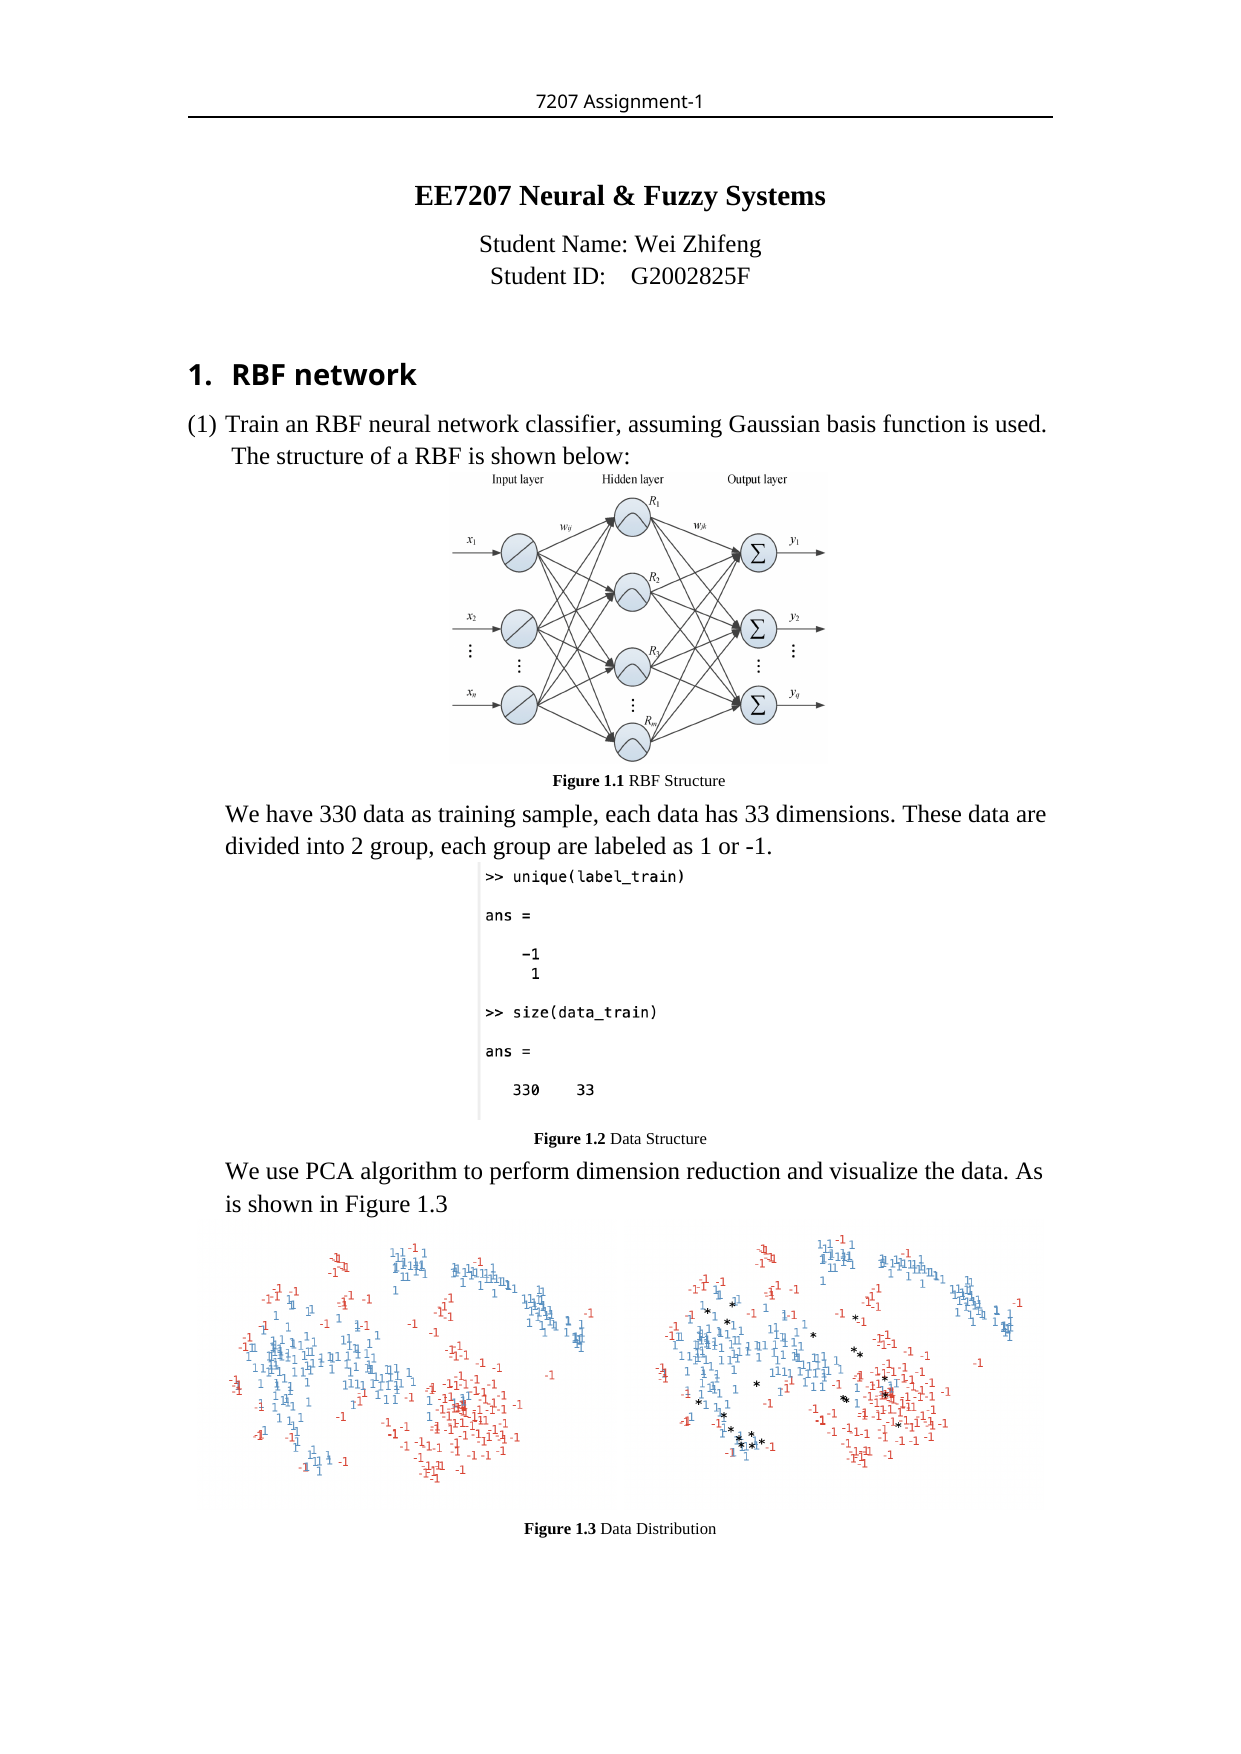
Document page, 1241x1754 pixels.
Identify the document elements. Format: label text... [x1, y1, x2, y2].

text Figure 1.2 Data Structure [187, 1122, 1053, 1154]
picture [196, 1219, 618, 1510]
subtitle RBF network [187, 342, 1053, 407]
text Student Name: Wei Zhifeng [187, 227, 1053, 259]
list Train an RBF neural network classifier, assuming Gaussian basis function is used. The structure of a RBF is shown below: [187, 407, 1053, 472]
text Figure 1.1 RBF Structure [187, 764, 1053, 797]
picture [623, 1219, 1044, 1510]
list We have 330 data as training sample, each data has 33 dimensions. These data are divided into 2 group, each group are labeled as 1 or -1. [225, 797, 1053, 862]
list We use PCA algorithm to perform dimension reduction and visualize the data. As is shown in Figure 1.3 [225, 1154, 1053, 1219]
text Figure 1.3 Data Distribution [187, 1512, 1053, 1544]
picture [449, 472, 828, 764]
text Student ID: G2002825F [187, 259, 1053, 292]
text EE7207 Neural & Fuzzy Systems [187, 162, 1053, 227]
picture [477, 862, 763, 1120]
